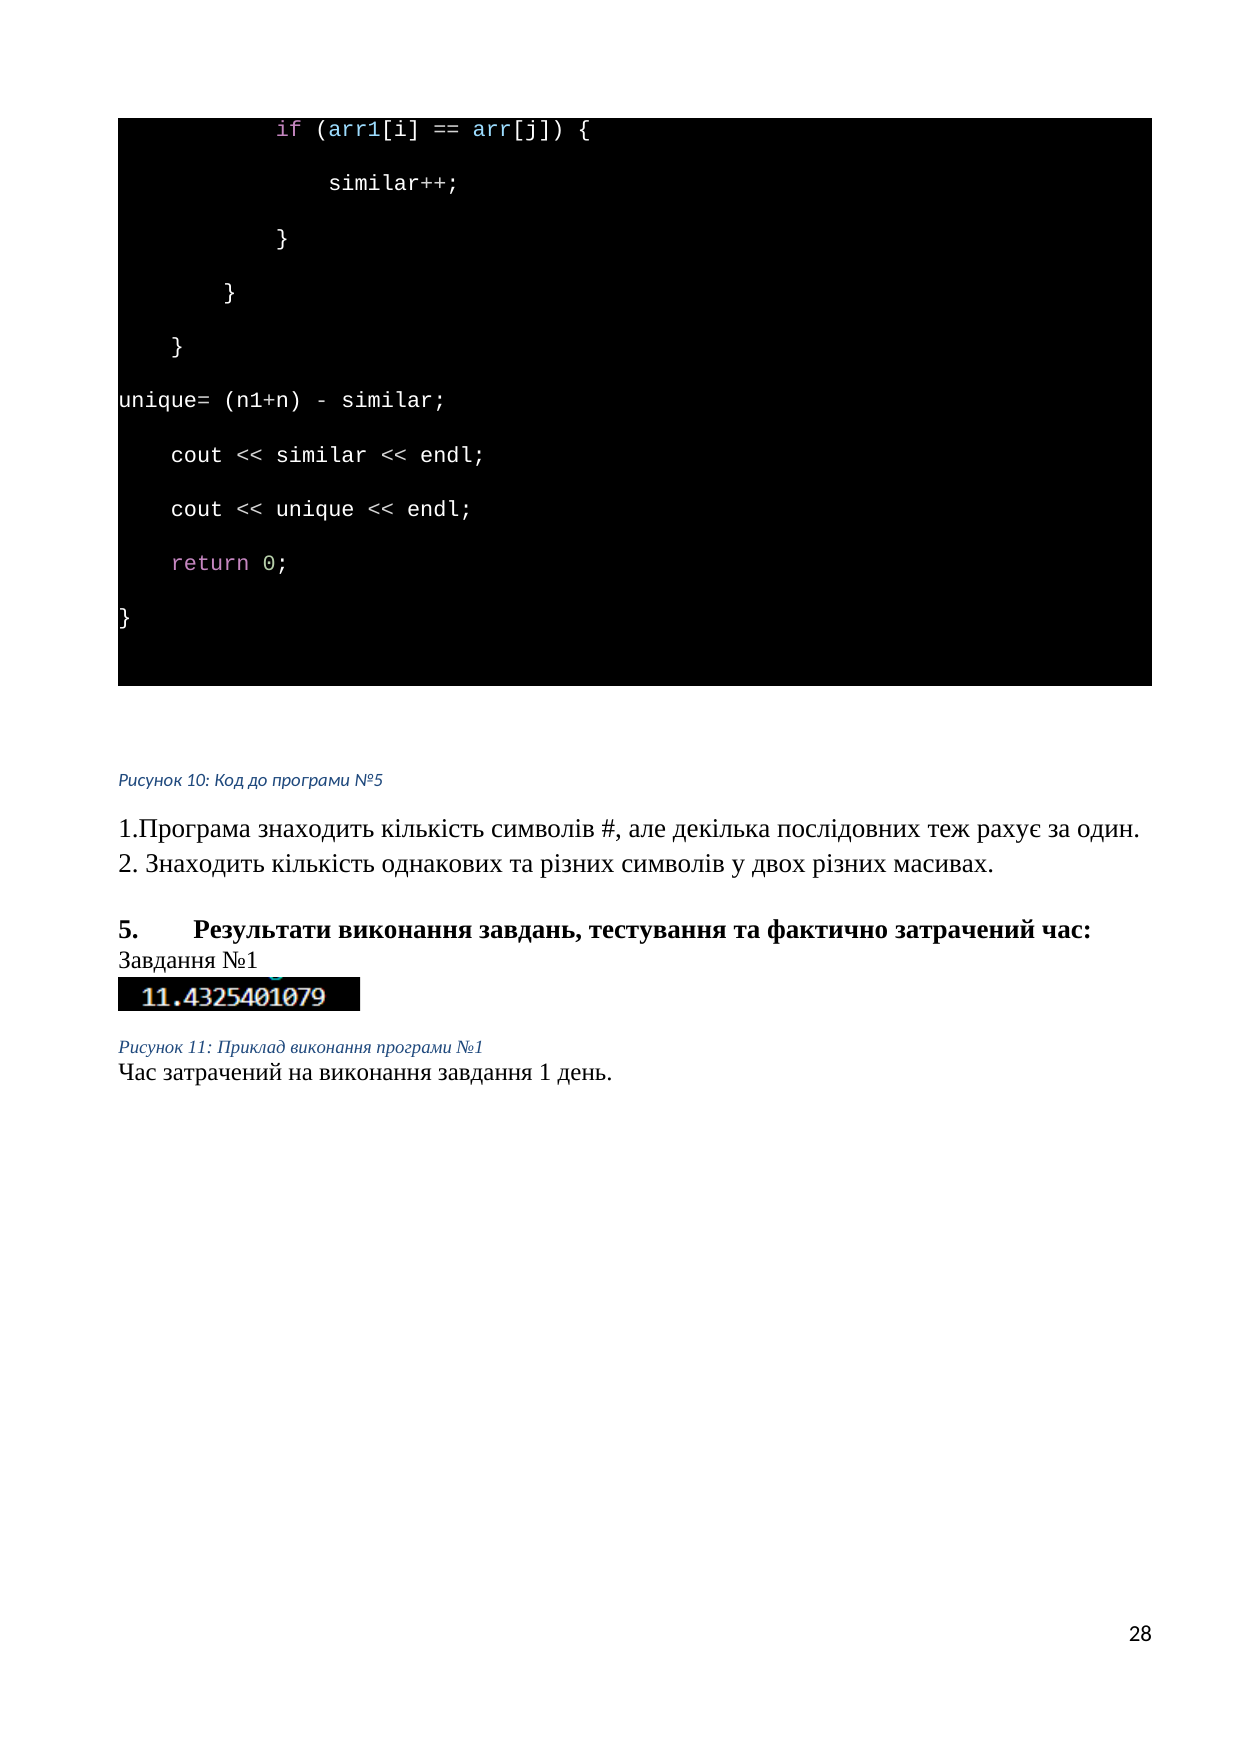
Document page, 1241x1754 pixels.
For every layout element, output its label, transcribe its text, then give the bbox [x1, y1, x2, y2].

text return 0; [118, 552, 1152, 577]
text if (arr1[i] == arr[j]) { [118, 118, 1152, 143]
subtitle 1.Програма знаходить кількість символів #, але декілька послідовних теж рахує за один. [118, 812, 1152, 843]
text similar++; [118, 172, 1152, 197]
text } [118, 281, 1152, 306]
text cout << unique << endl; [118, 498, 1152, 523]
text } [118, 607, 1152, 631]
picture [118, 977, 361, 1011]
text Завдання №1 [118, 945, 1152, 1011]
text } [118, 227, 1152, 251]
text Рисунок 11: Приклад виконання програми №1 Час затрачений на виконання завдання 1 день. [118, 1036, 1152, 1114]
text unique= (n1+n) - similar; [118, 389, 1152, 414]
text Рисунок 10: Код до програми №5 [118, 768, 1152, 791]
text } [118, 335, 1152, 360]
subtitle 2. Знаходить кількість однакових та різних символів у двох різних масивах. [118, 847, 1152, 909]
subtitle 5. Результати виконання завдань, тестування та фактично затрачений час: [118, 914, 1152, 945]
text cout << similar << endl; [118, 444, 1152, 468]
